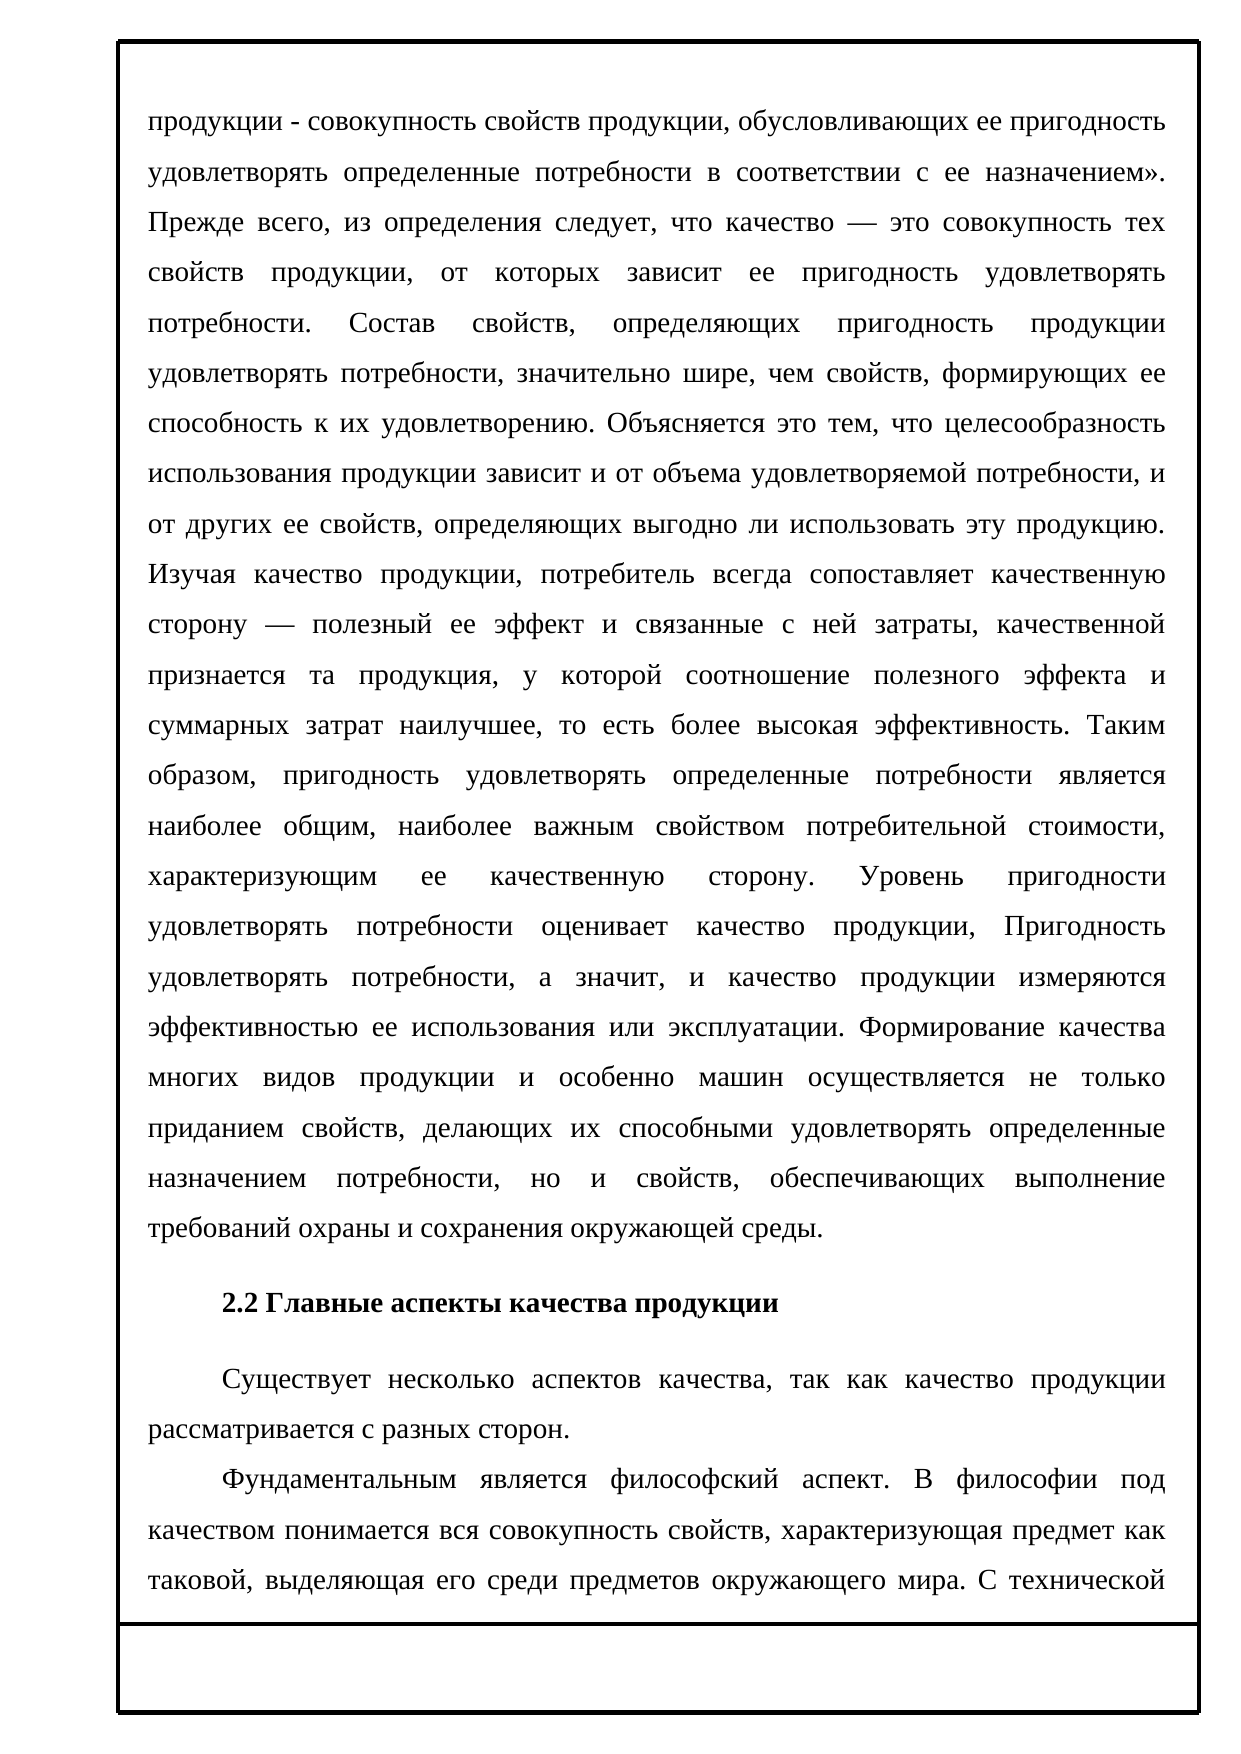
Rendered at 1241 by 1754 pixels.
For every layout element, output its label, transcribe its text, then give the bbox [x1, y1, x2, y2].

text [148, 103, 1167, 1244]
text 2.2 Главные аспекты качества продукции [148, 1286, 1167, 1319]
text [148, 1462, 1167, 1596]
text Существует несколько аспектов качества, так как качество продукции рассматривается с разных сторон. [148, 1361, 1167, 1445]
